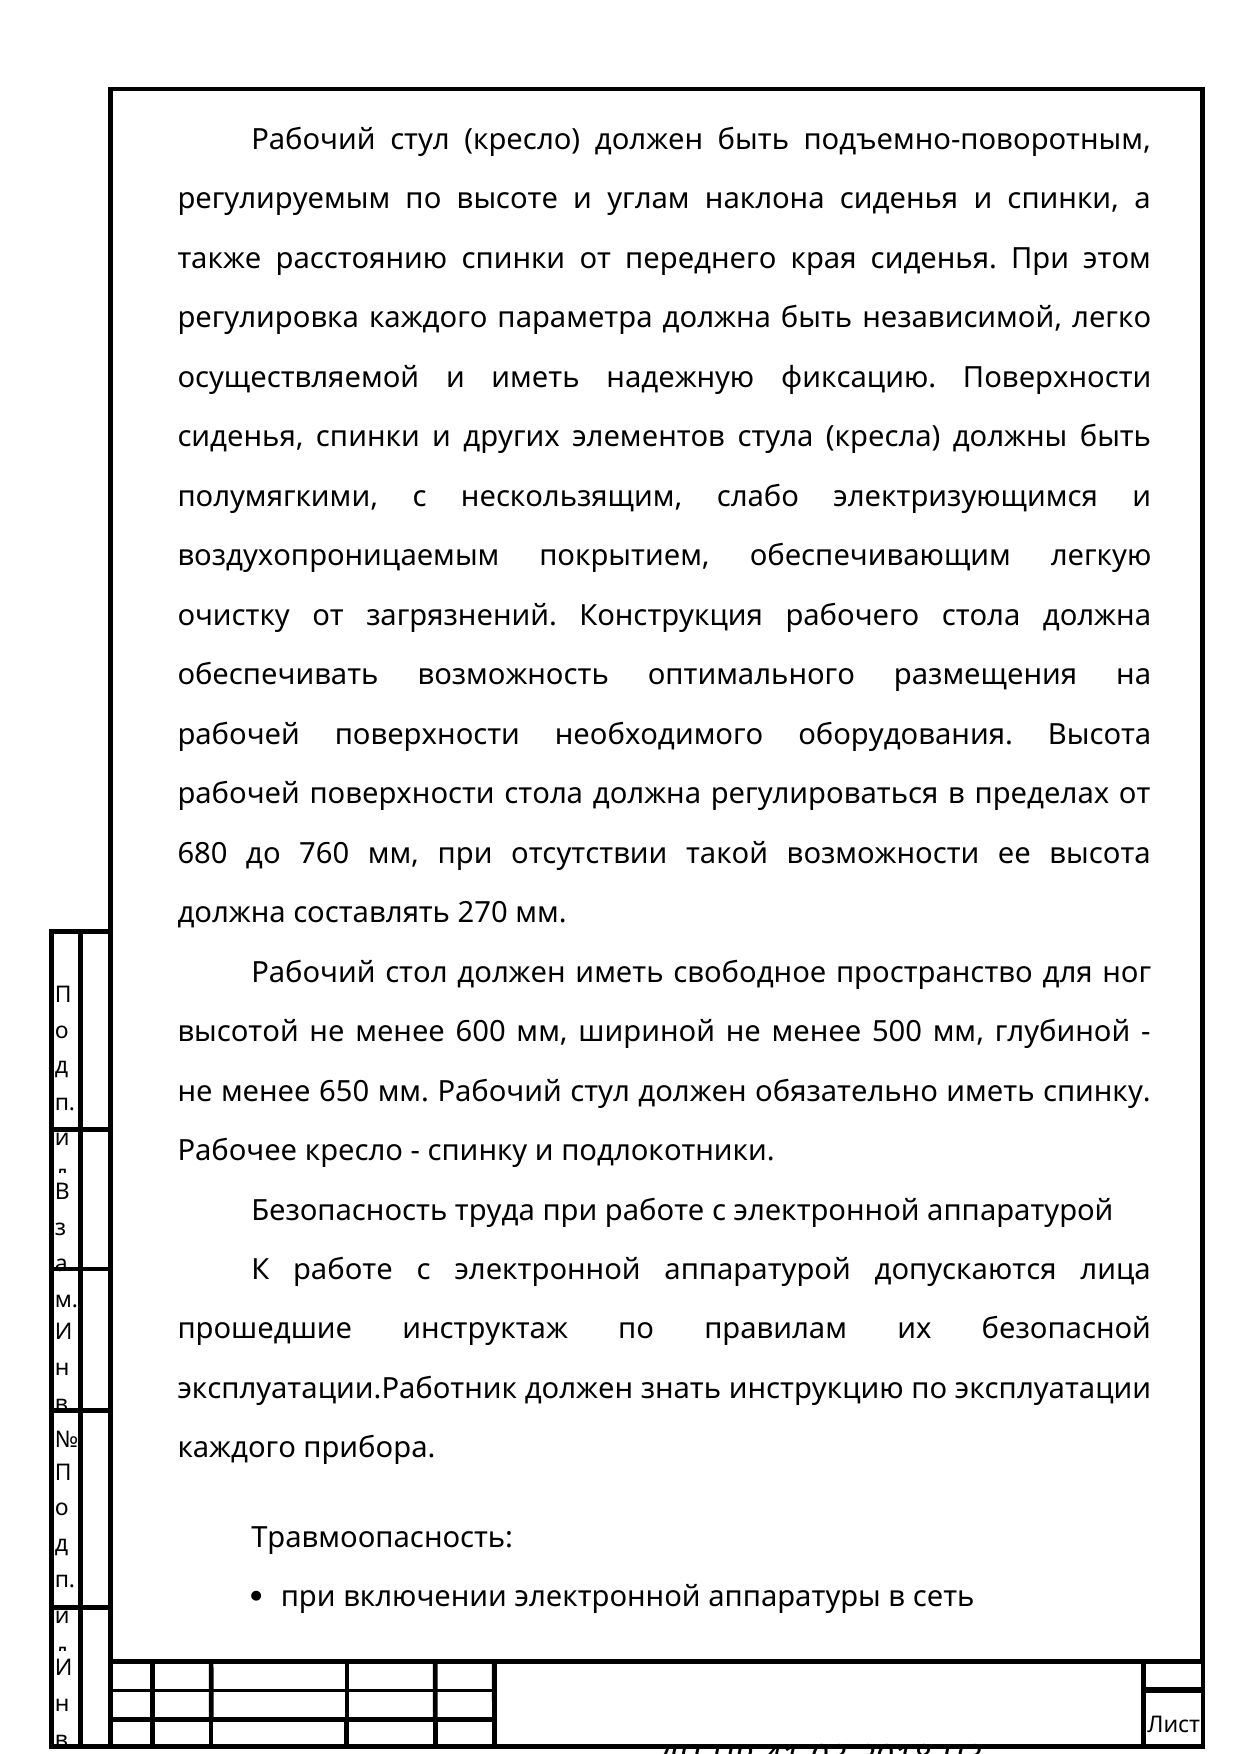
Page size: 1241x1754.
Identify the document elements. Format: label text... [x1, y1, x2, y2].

text К работе с электронной аппаратурой допускаются лица прошедшие инструктаж по правилам их безопасной эксплуатации.Работник должен знать инструкцию по эксплуатации каждого прибора. [177, 1248, 1152, 1466]
list при включении электронной аппаратуры в сеть [251, 1575, 1152, 1615]
text Рабочий стул (кресло) должен быть подъемно-поворотным, регулируемым по высоте и углам наклона сиденья и спинки, а также расстоянию спинки от переднего края сиденья. При этом регулировка каждого параметра должна быть независимой, легко осуществляемой и иметь надежную фиксацию. Поверхности сиденья, спинки и других элементов стула (кресла) должны быть полумягкими, с нескользящим, слабо электризующимся и воздухопроницаемым покрытием, обеспечивающим легкую очистку от загрязнений. Конструкция рабочего стола должна обеспечивать возможность оптимального размещения на рабочей поверхности необходимого оборудования. Высота рабочей поверхности стола должна регулироваться в пределах от 680 до 760 мм, при отсутствии такой возможности ее высота должна составлять 270 мм. [177, 118, 1152, 931]
text Травмоопасность: [177, 1516, 1152, 1556]
text Рабочий стол должен иметь свободное пространство для ног высотой не менее 600 мм, шириной не менее 500 мм, глубиной - не менее 650 мм. Рабочий стул должен обязательно иметь спинку. Рабочее кресло - спинку и подлокотники. [177, 951, 1152, 1169]
text Безопасность труда при работе с электронной аппаратурой [177, 1189, 1152, 1228]
